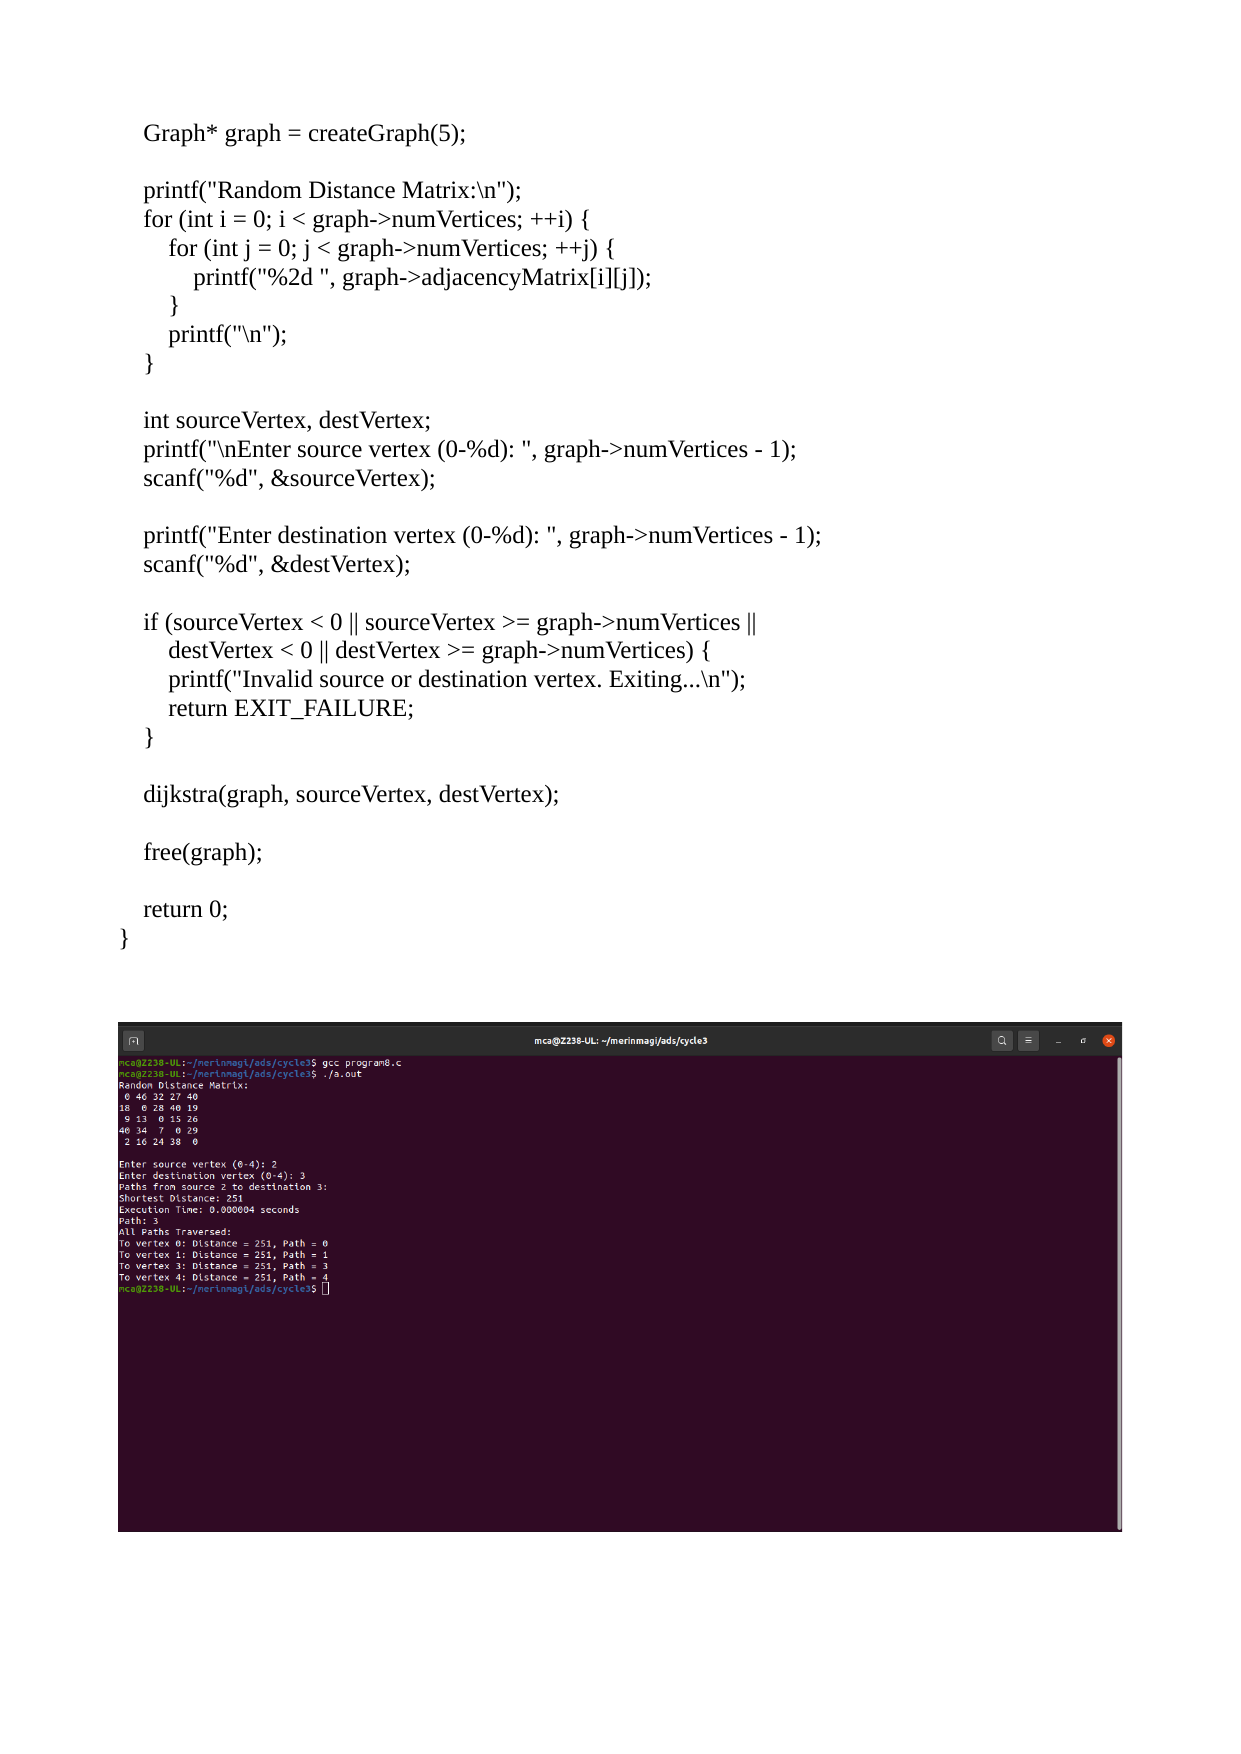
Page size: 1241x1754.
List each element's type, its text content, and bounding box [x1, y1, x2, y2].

text printf("Enter destination vertex (0-%d): ", graph->numVertices - 1); [118, 521, 1122, 549]
text dijkstra(graph, sourceVertex, destVertex); [118, 779, 1122, 808]
text printf("Random Distance Matrix:\n"); [118, 176, 1122, 204]
picture [118, 1022, 1123, 1532]
text } [118, 348, 1122, 377]
text scanf("%d", &destVertex); [118, 549, 1122, 578]
text Graph* graph = createGraph(5); [118, 118, 1122, 147]
text scanf("%d", &sourceVertex); [118, 463, 1122, 492]
text printf("\nEnter source vertex (0-%d): ", graph->numVertices - 1); [118, 434, 1122, 463]
text if (sourceVertex < 0 || sourceVertex >= graph->numVertices || [118, 607, 1122, 636]
text free(graph); [118, 837, 1122, 866]
text } [118, 291, 1122, 319]
text for (int j = 0; j < graph->numVertices; ++j) { [118, 233, 1122, 262]
text int sourceVertex, destVertex; [118, 406, 1122, 434]
text printf("\n"); [118, 319, 1122, 348]
text return 0; [118, 894, 1122, 923]
text destVertex < 0 || destVertex >= graph->numVertices) { [118, 636, 1122, 664]
text return EXIT_FAILURE; [118, 693, 1122, 722]
text } [118, 923, 1122, 952]
text for (int i = 0; i < graph->numVertices; ++i) { [118, 204, 1122, 233]
text } [118, 722, 1122, 751]
text printf("Invalid source or destination vertex. Exiting...\n"); [118, 664, 1122, 693]
text printf("%2d ", graph->adjacencyMatrix[i][j]); [118, 262, 1122, 291]
